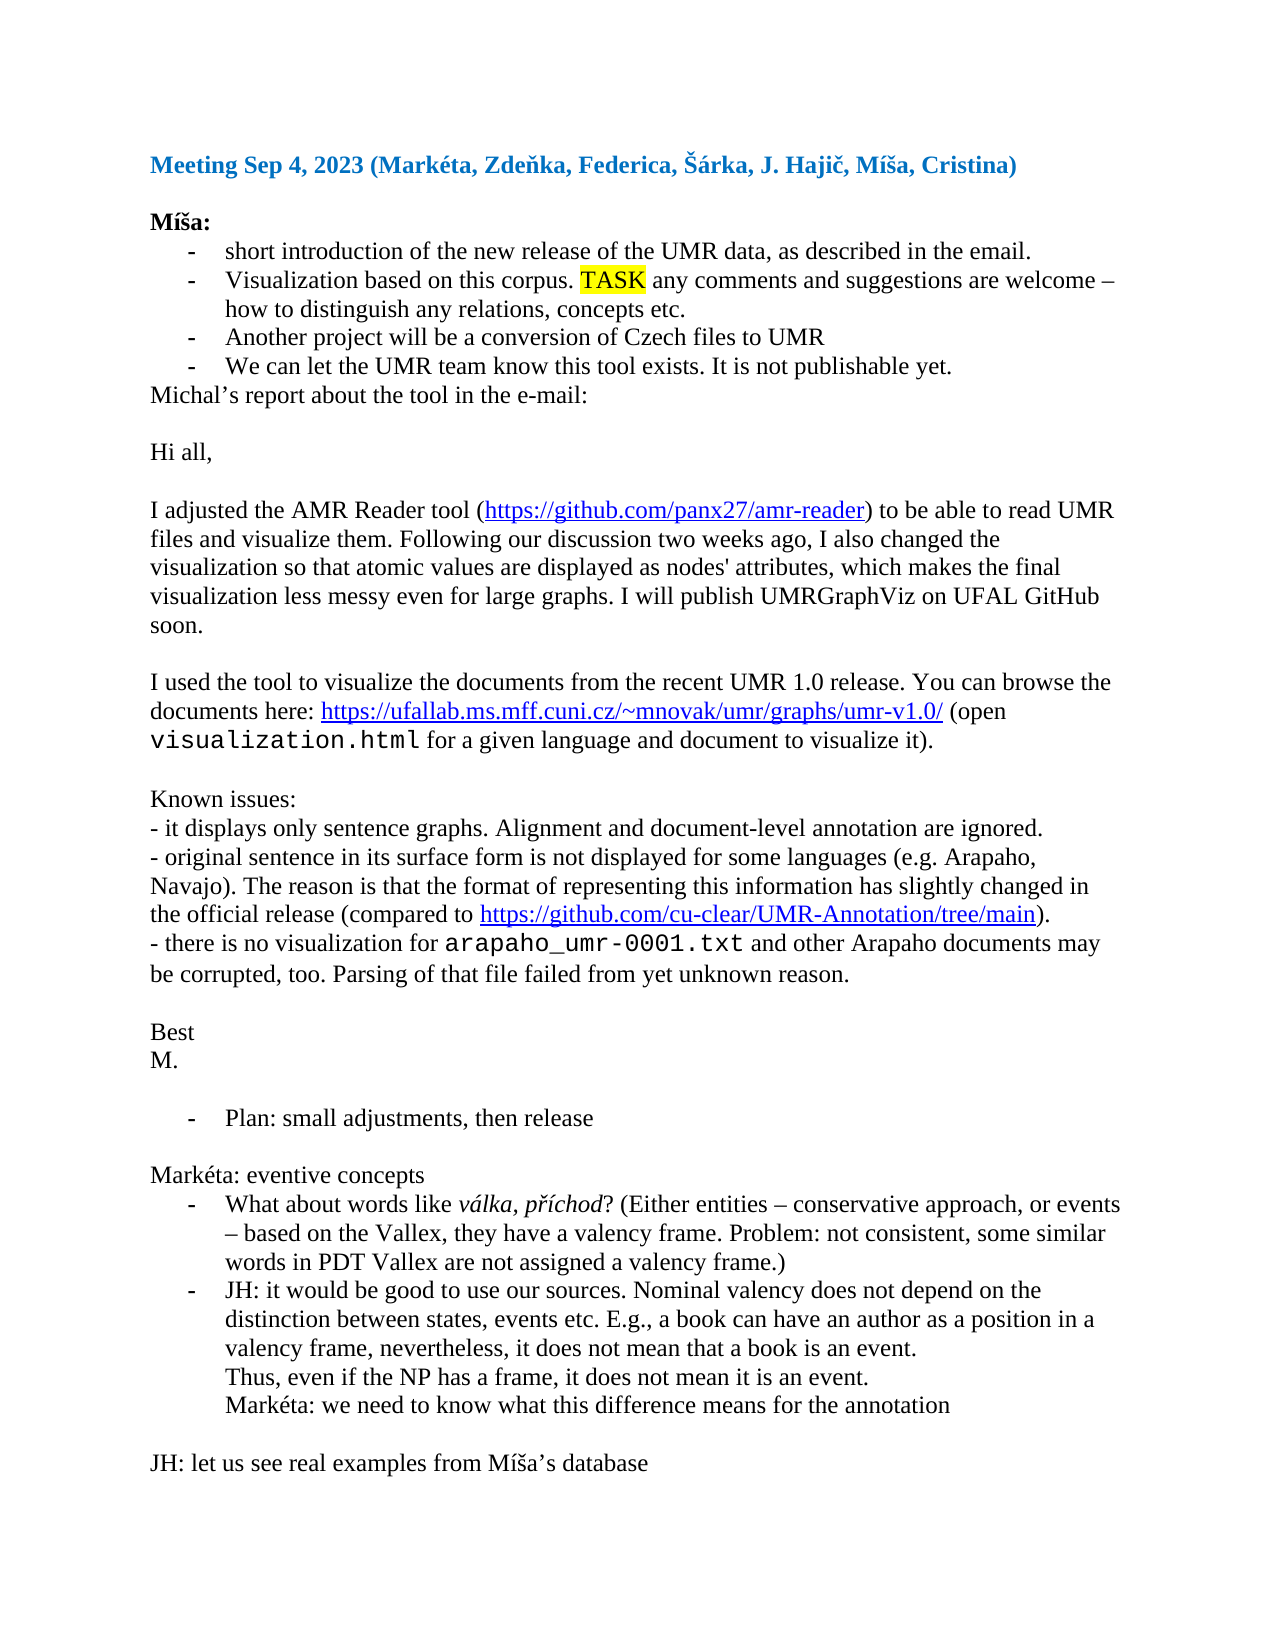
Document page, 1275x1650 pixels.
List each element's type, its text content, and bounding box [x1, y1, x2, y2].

text M. [150, 1045, 1125, 1074]
text Best [150, 1017, 1125, 1045]
text Markéta: eventive concepts [150, 1160, 1125, 1189]
list We can let the UMR team know this tool exists. It is not publishable yet. [187, 351, 1125, 380]
list Another project will be a conversion of Czech files to UMR [187, 322, 1125, 351]
text - there is no visualization for arapaho_umr-0001.txt and other Arapaho documents may be corrupted, too. Parsing of that file failed from yet unknown reason. [150, 928, 1125, 988]
list Visualization based on this corpus. TASK any comments and suggestions are welcome – how to distinguish any relations, concepts etc. [187, 265, 1125, 322]
list Thus, even if the NP has a frame, it does not mean it is an event. [225, 1362, 1125, 1390]
list short introduction of the new release of the UMR data, as described in the email. [187, 236, 1125, 265]
text - original sentence in its surface form is not displayed for some languages (e.g. Arapaho, Navajo). The reason is that the format of representing this information has slightly changed in the official release (compared to https://github.com/cu-clear/UMR-Annotation/tree/main). [150, 842, 1125, 928]
text Michal’s report about the tool in the e-mail: [150, 380, 1125, 409]
text I used the tool to visualize the documents from the recent UMR 1.0 release. You can browse the documents here: https://ufallab.ms.mff.cuni.cz/~mnovak/umr/graphs/umr-v1.0/ (open visualization.html for a given language and document to visualize it). [150, 667, 1125, 756]
text - it displays only sentence graphs. Alignment and document-level annotation are ignored. [150, 813, 1125, 842]
text I adjusted the AMR Reader tool (https://github.com/panx27/amr-reader) to be able to read UMR files and visualize them. Following our discussion two weeks ago, I also changed the visualization so that atomic values are displayed as nodes' attributes, which makes the final visualization less messy even for large graphs. I will publish UMRGraphViz on UFAL GitHub soon. [150, 495, 1125, 639]
text Hi all, [150, 437, 1125, 466]
text Known issues: [150, 784, 1125, 813]
text Meeting Sep 4, 2023 (Markéta, Zdeňka, Federica, Šárka, J. Hajič, Míša, Cristina) [150, 150, 1125, 179]
list What about words like válka, příchod? (Either entities – conservative approach, or events – based on the Vallex, they have a valency frame. Problem: not consistent, some similar words in PDT Vallex are not assigned a valency frame.) [187, 1189, 1125, 1275]
list Plan: small adjustments, then release [187, 1103, 1125, 1132]
list Markéta: we need to know what this difference means for the annotation [225, 1390, 1125, 1419]
list JH: it would be good to use our sources. Nominal valency does not depend on the distinction between states, events etc. E.g., a book can have an author as a position in a valency frame, nevertheless, it does not mean that a book is an event. [187, 1275, 1125, 1362]
text Míša: [150, 207, 1125, 236]
text JH: let us see real examples from Míša’s database [150, 1448, 1125, 1477]
